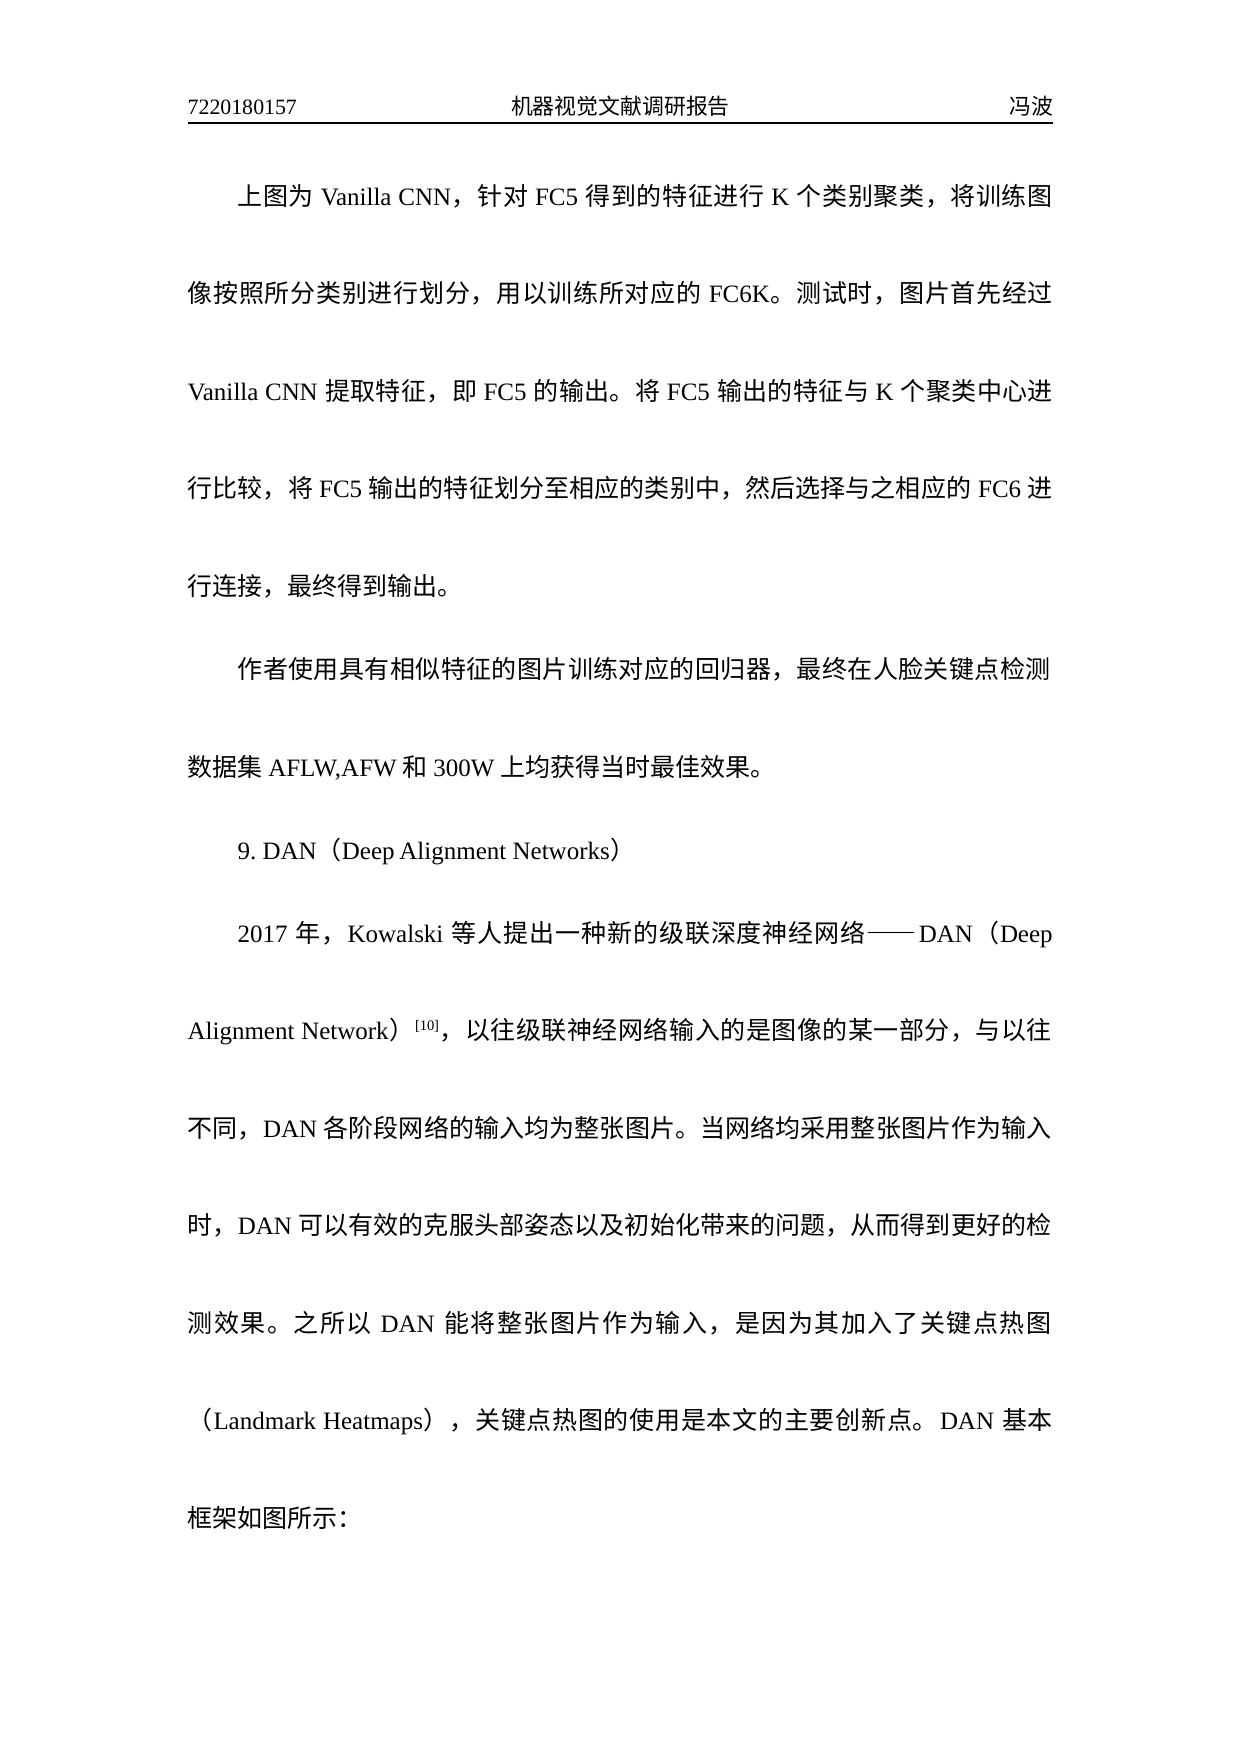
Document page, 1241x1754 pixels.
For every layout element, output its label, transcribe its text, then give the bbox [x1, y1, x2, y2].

text 2017 年，Kowalski 等人提出一种新的级联深度神经网络——DAN（Deep Alignment Network）[10]，以往级联神经网络输入的是图像的某一部分，与以往不同，DAN 各阶段网络的输入均为整张图片。当网络均采用整张图片作为输入时，DAN 可以有效的克服头部姿态以及初始化带来的问题，从而得到更好的检测效果。之所以 DAN 能将整张图片作为输入，是因为其加入了关键点热图（Landmark Heatmaps），关键点热图的使用是本文的主要创新点。DAN 基本框架如图所示： [187, 899, 1053, 1549]
text 上图为 Vanilla CNN，针对 FC5 得到的特征进行 K 个类别聚类，将训练图像按照所分类别进行划分，用以训练所对应的 FC6K。测试时，图片首先经过 Vanilla CNN 提取特征，即 FC5 的输出。将 FC5 输出的特征与 K 个聚类中心进行比较，将 FC5 输出的特征划分至相应的类别中，然后选择与之相应的 FC6 进行连接，最终得到输出。 [187, 162, 1053, 617]
text 作者使用具有相似特征的图片训练对应的回归器，最终在人脸关键点检测数据集 AFLW,AFW 和 300W 上均获得当时最佳效果。 [187, 635, 1053, 798]
text 9. DAN（Deep Alignment Networks） [187, 816, 1053, 881]
